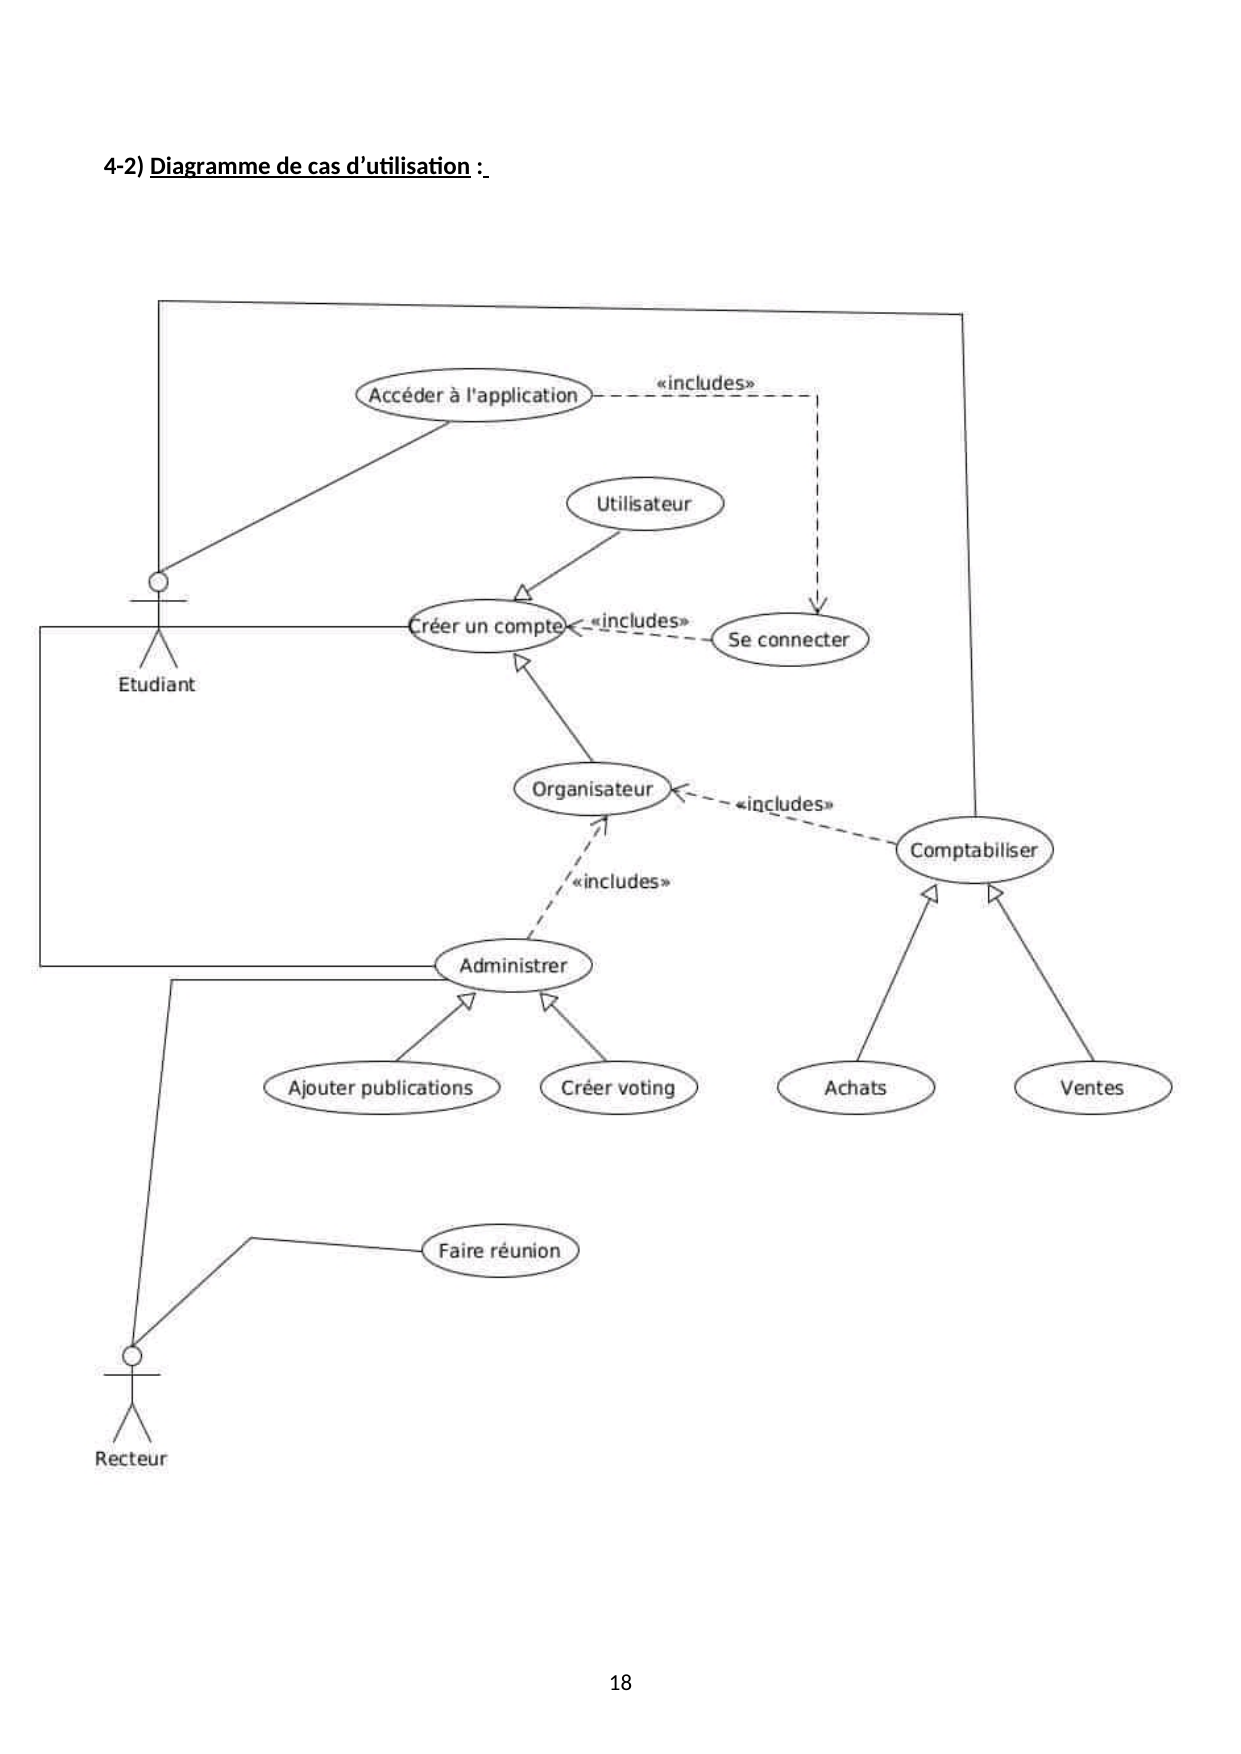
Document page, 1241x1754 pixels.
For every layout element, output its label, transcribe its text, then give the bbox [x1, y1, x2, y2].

picture [0, 246, 1199, 1509]
text 4-2) Diagramme de cas d’utilisation : [103, 150, 1137, 181]
